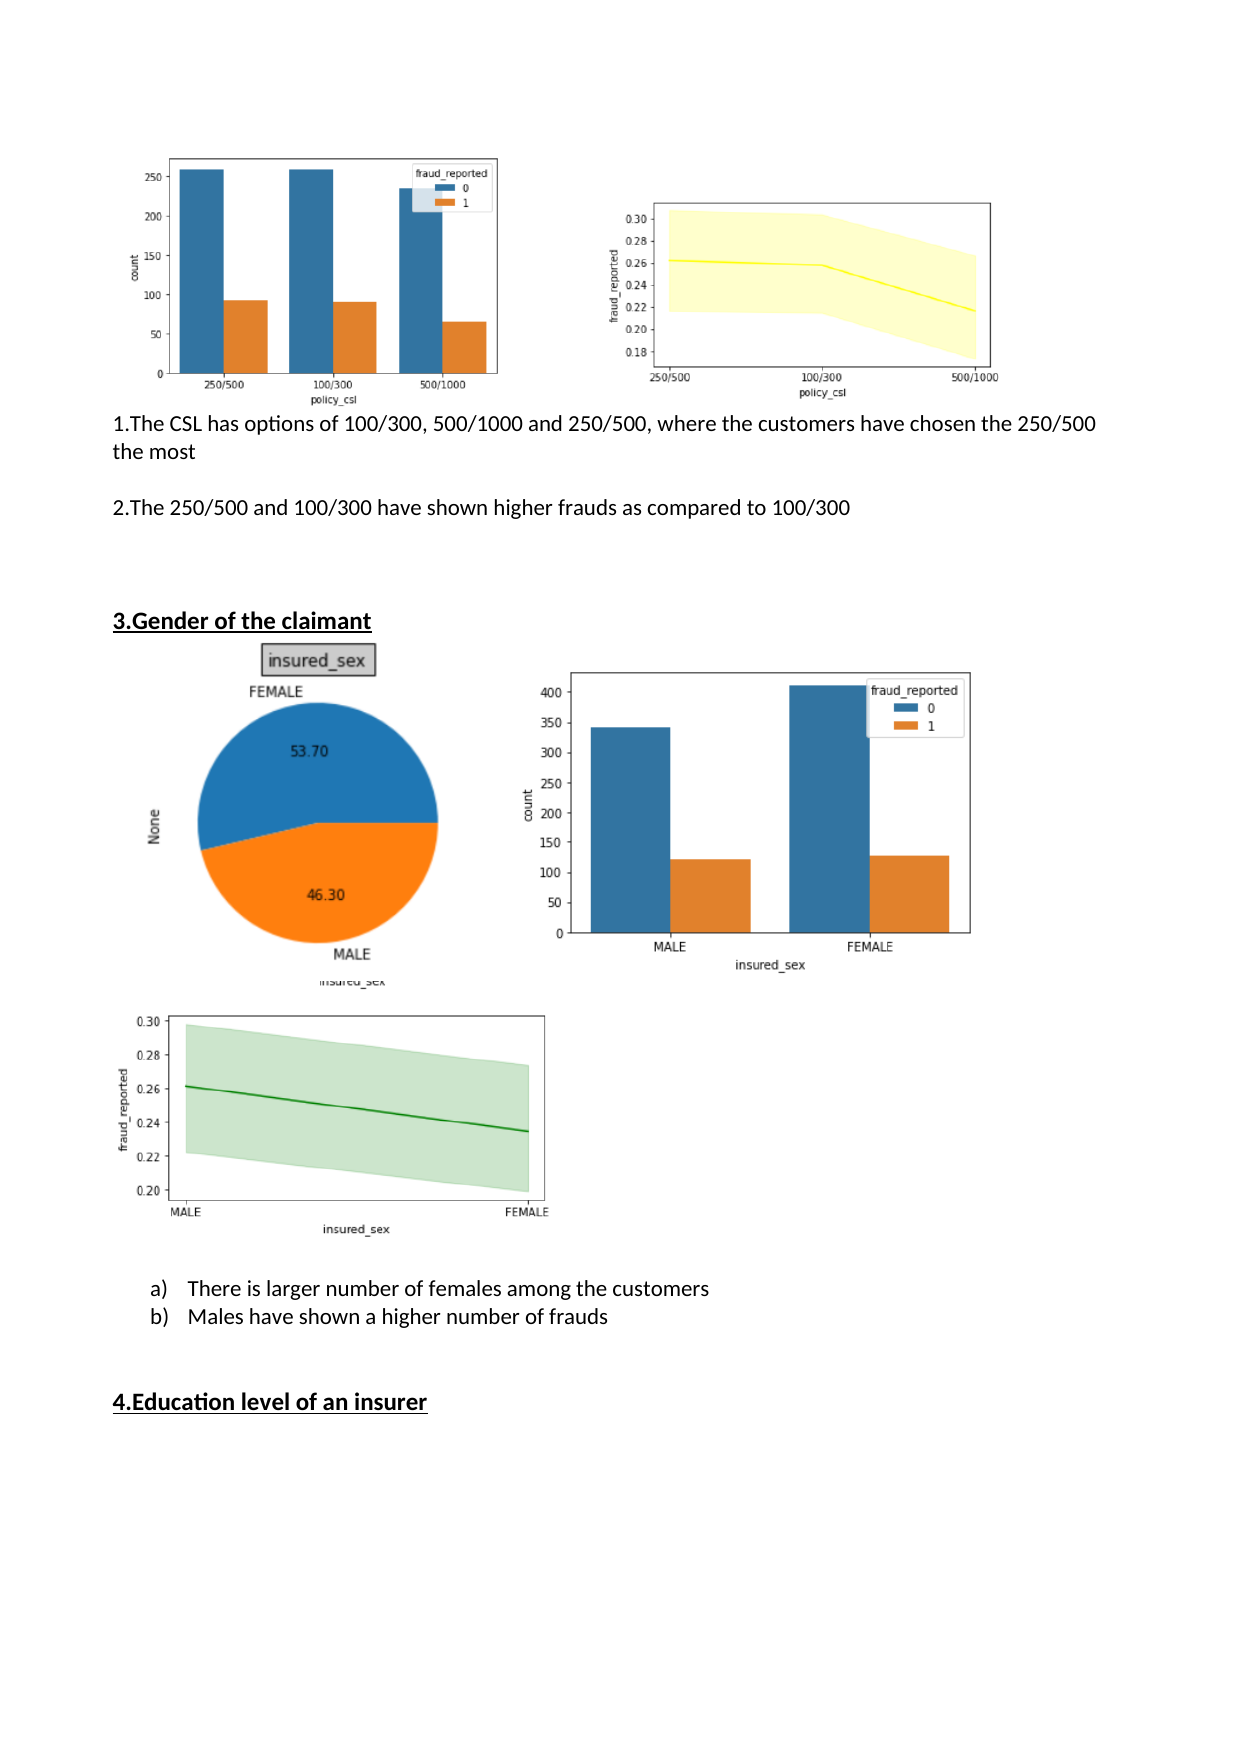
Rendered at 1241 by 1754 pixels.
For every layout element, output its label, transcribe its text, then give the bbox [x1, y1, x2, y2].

picture [581, 187, 1039, 410]
text 2.The 250/500 and 100/300 have shown higher frauds as compared to 100/300 [112, 493, 1128, 521]
text 4.Education level of an insurer [112, 1386, 1128, 1417]
picture [112, 636, 1017, 1247]
list There is larger number of females among the customers [150, 1274, 1128, 1302]
text 1.The CSL has options of 100/300, 500/1000 and 250/500, where the customers have chosen the 250/500 the most [112, 409, 1128, 465]
picture [112, 150, 536, 410]
text 3.Gender of the claimant [112, 605, 1128, 636]
list Males have shown a higher number of frauds [150, 1302, 1128, 1330]
